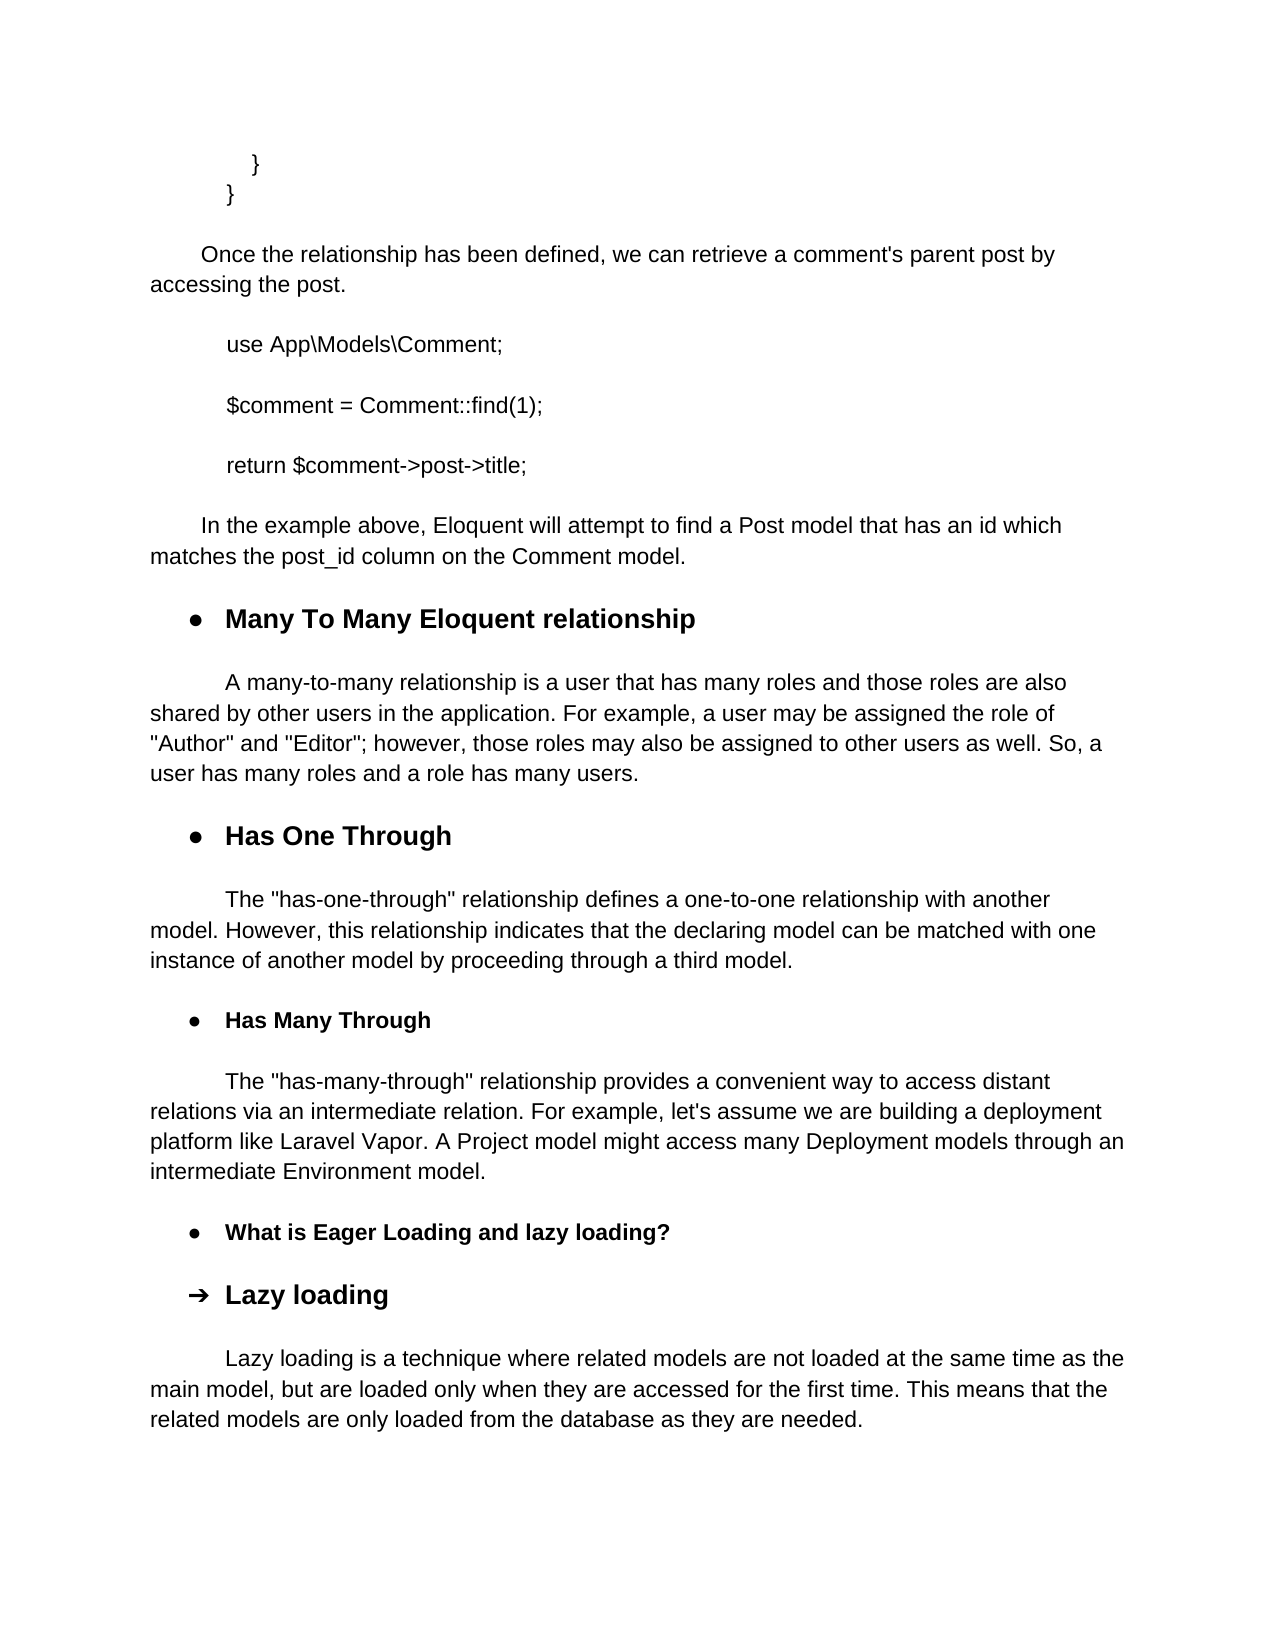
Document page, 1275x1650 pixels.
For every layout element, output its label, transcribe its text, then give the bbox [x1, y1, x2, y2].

text } [150, 150, 1125, 176]
text $comment = Comment::find(1); [150, 392, 1125, 418]
text } [150, 180, 1125, 207]
list What is Eager Loading and lazy loading? [187, 1219, 1125, 1245]
text Lazy loading is a technique where related models are not loaded at the same time as the main model, but are loaded only when they are accessed for the first time. This means that the related models are only loaded from the database as they are needed. [150, 1345, 1125, 1432]
list Has One Through [187, 820, 1125, 852]
text The "has-one-through" relationship defines a one-to-one relationship with another model. However, this relationship indicates that the declaring model can be matched with one instance of another model by proceeding through a third model. [150, 886, 1125, 973]
text Once the relationship has been defined, we can retrieve a comment's parent post by accessing the post. [150, 241, 1125, 297]
text return $comment->post->title; [150, 452, 1125, 478]
text In the example above, Eloquent will attempt to find a Post model that has an id which matches the post_id column on the Comment model. [150, 512, 1125, 569]
text The "has-many-through" relationship provides a convenient way to access distant relations via an intermediate relation. For example, let's assume we are building a deployment platform like Laravel Vapor. A Project model might access many Deployment models through an intermediate Environment model. [150, 1068, 1125, 1185]
list Has Many Through [187, 1007, 1125, 1034]
list Lazy loading [187, 1279, 1125, 1310]
text A many-to-many relationship is a user that has many roles and those roles are also shared by other users in the application. For example, a user may be assigned the role of "Author" and "Editor"; however, those roles may also be assigned to other users as well. So, a user has many roles and a role has many users. [150, 669, 1125, 786]
list Many To Many Eloquent relationship [187, 603, 1125, 634]
text use App\Models\Comment; [150, 331, 1125, 358]
